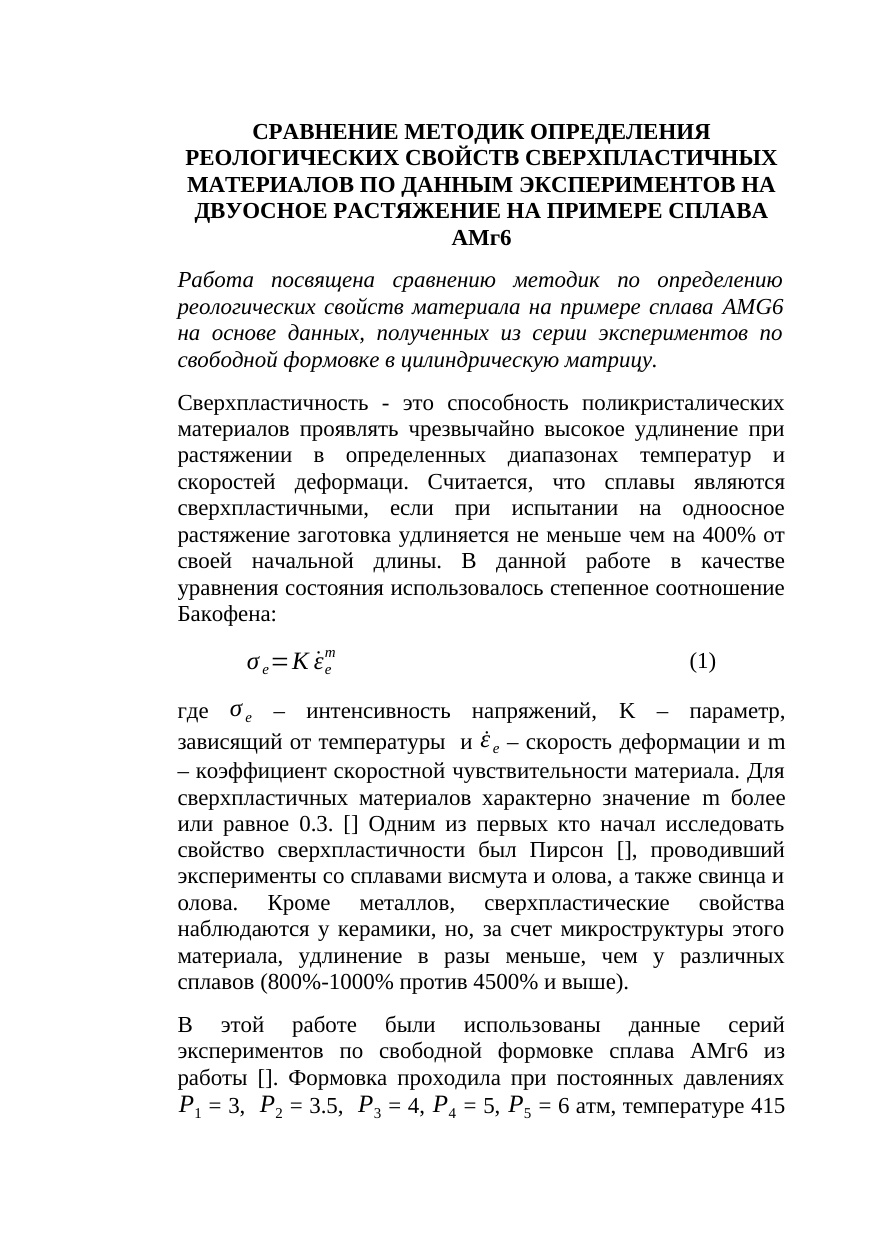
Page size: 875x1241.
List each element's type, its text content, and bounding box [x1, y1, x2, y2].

text (1) [177, 643, 786, 678]
text Сверхпластичность - это способность поликристалических материалов проявлять чрезвычайно высокое удлинение при растяжении в определенных диапазонах температур и скоростей деформаци. Считается, что сплавы являются сверхпластичными, если при испытании на одноосное растяжение заготовка удлиняется не меньше чем на 400% от своей начальной длины. В данной работе в качестве уравнения состояния использовалось степенное соотношение Бакофена: [177, 389, 786, 626]
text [177, 1011, 786, 1122]
text Работа посвящена сравнению методик по определению реологических свойств материала на примере сплава AMG6 на основе данных, полученных из серии экспериментов по свободной формовке в цилиндрическую матрицу. [177, 267, 786, 372]
text СРАВНЕНИЕ МЕТОДИК ОПРЕДЕЛЕНИЯ РЕОЛОГИЧЕСКИХ СВОЙСТВ СВЕРХПЛАСТИЧНЫХ МАТЕРИАЛОВ ПО ДАННЫМ ЭКСПЕРИМЕНТОВ НА ДВУОСНОЕ РАСТЯЖЕНИЕ НА ПРИМЕРЕ СПЛАВА АМг6 [177, 118, 786, 250]
text где – интенсивность напряжений, K – параметр, зависящий от температуры и – скорость деформации и m – коэффициент скоростной чувствительности материала. Для сверхпластичных материалов характерно значение m более или равное 0.3. [] Одним из первых кто начал исследовать свойство сверхпластичности был Пирсон [], проводивший эксперименты со сплавами висмута и олова, а также свинца и олова. Кроме металлов, сверхпластические свойства наблюдаются у керамики, но, за счет микроструктуры этого материала, удлинение в разы меньше, чем у различных сплавов (800%-1000% против 4500% и выше). [177, 694, 786, 994]
